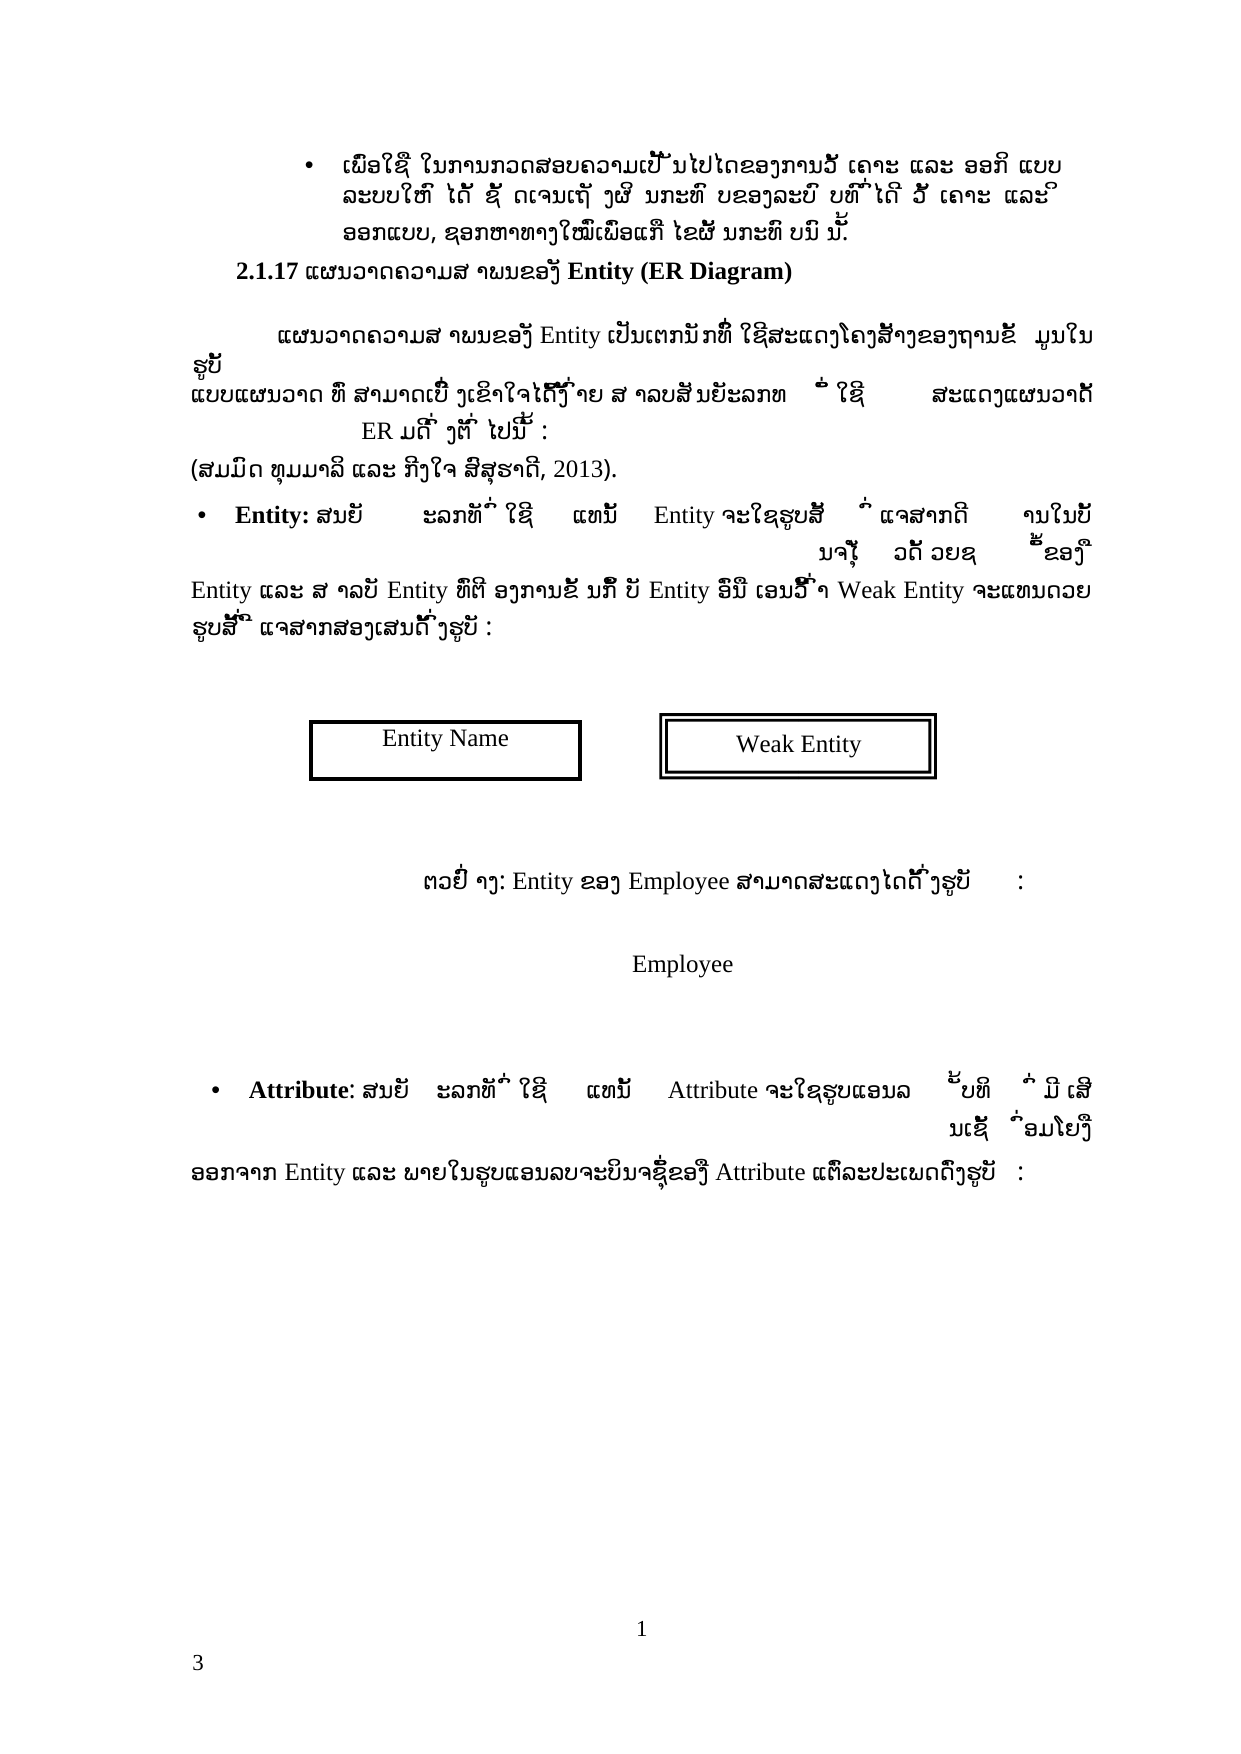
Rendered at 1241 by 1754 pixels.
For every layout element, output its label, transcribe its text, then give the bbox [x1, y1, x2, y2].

text Entity ແລະ ສ າລບັ Entity ທົ່ຕີ ອງການຂັ້ ນກຶັ້ ບັ Entity ອົ່ນື ເອນວີັ້ ົ່າ Weak Entity ຈະແທນດວຍຮູບສັ້ ົ່ ີ ແຈສາກສອງເສນດັັ້ ົ່ງຮູບັ : [191, 575, 1092, 642]
list Entity: ສນຍັ ະລກທັ ົ່ ໃຊີ ແທນັ້ Entity ຈະໃຊຮູບສັ້ ົ່ ແຈສາກດີ ານໃນບັ້ ນຈໄຸັ ວດັ້ ວຍຊ ັ້ົ່ຂອງ ື [192, 496, 1092, 568]
picture [313, 731, 578, 770]
text ຕວຢົ ົ່ າງ: Entity ຂອງ Employee ສາມາດສະແດງໄດດັ້ ົ່ງຮູບັ : [192, 863, 1093, 897]
list ເພົ່ອໃຊື ໃນການກວດສອບຄວາມເປັ້ ັນໄປໄດຂອງການວັ້ ເຄາະ ແລະ ອອກິ ແບບລະບບໃຫົ ໄດັ້ ຊັ້ ດເຈນເຖັ ງຜິ ນກະທົ ບຂອງລະບົ ບທົ ົ່ໄດີ ວັ້ ເຄາະ ແລະ ິ ອອກແບບ, ຊອກຫາທາງໃໝົ່ເພົ່ອແກື ໄຂຜັ້ ນກະທົ ບນົ ນ.ັັ້ [304, 151, 1062, 247]
text ແບບແຜນວາດ ທົ່ ສາມາດເບີ ົ່ ງເຂິ າໃຈໄດົັ້ ງັ້ ົ່າຍ ສ າລບສັ ນຍັ ະລກທ ັົ່ ໃຊີ ສະແດງແຜນວາດັ້ ER ມດີ ົ່ ງຕັ ົ່ ໄປນີ ັ້ : [191, 382, 1093, 446]
subtitle 2.1.17 ແຜນວາດຄວາມສ າພນຂອງັ Entity (ER Diagram) [192, 256, 1093, 284]
list Attribute: ສນຍັ ະລກທັ ົ່ ໃຊີ ແທນັ້ Attribute ຈະໃຊຮູບແອນລ ັ້ບທິ ົ່ ມີ ເສີ ນເຊັັ້ ົ່ອມໂຍງື [192, 1072, 1092, 1143]
text ແຜນວາດຄວາມສ າພນຂອງັ Entity ເປັນເຕກນັ ກທິ ົ່ ໃຊີ ສະແດງໂຄງສັ້ າງຂອງຖານຂັ້ ມູນໃນຮູບັ້ [192, 321, 1093, 379]
text ອອກຈາກ Entity ແລະ ພາຍໃນຮູບແອນລບຈະບິ ນຈຊຸັ ົ່ຂອງື Attribute ແຕົ່ລະປະເພດດົ່ງຮູບັ : [191, 1154, 1093, 1188]
text Employee [192, 949, 1093, 978]
picture [456, 731, 463, 741]
text (ສມມົ ດ ທຸມມາລິ ແລະ ກີ ງໃຈ ສົ ສຸຮາດີ , 2013). [191, 451, 1093, 485]
picture [668, 728, 929, 764]
